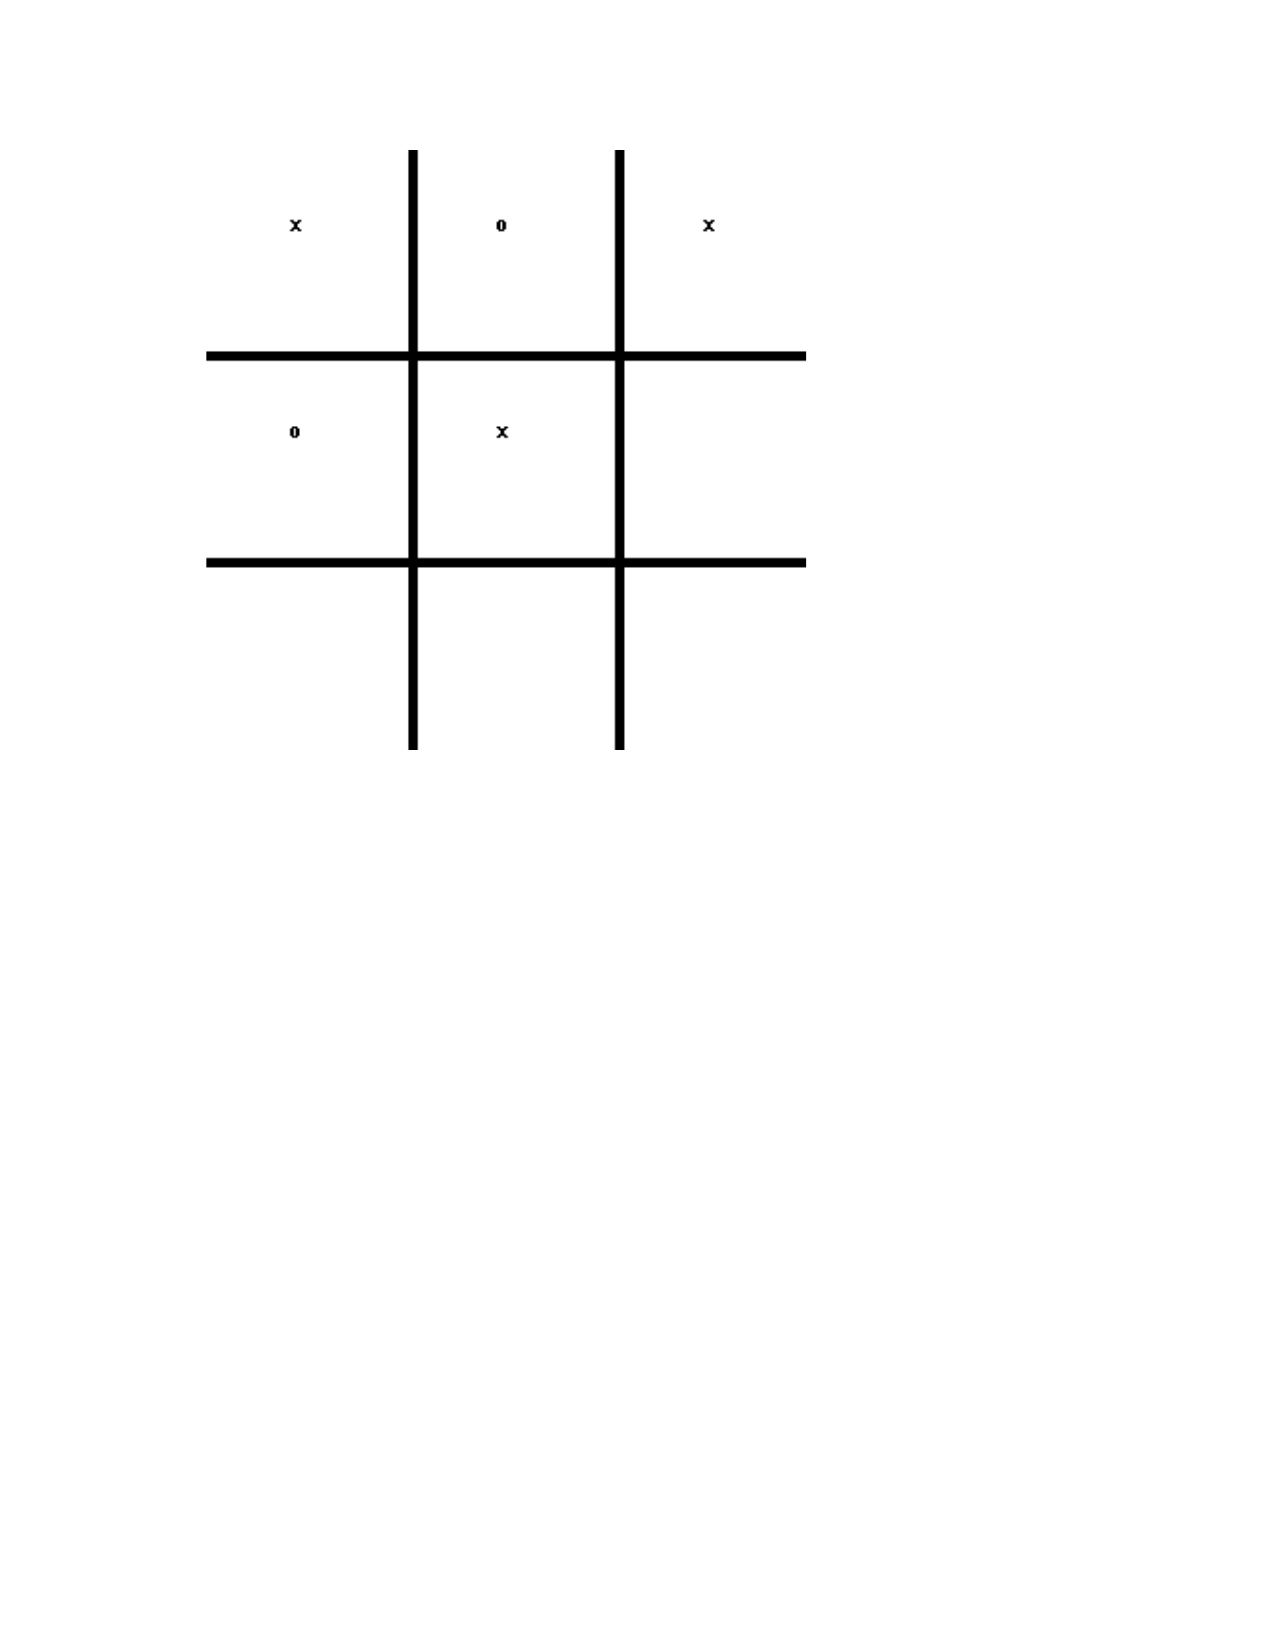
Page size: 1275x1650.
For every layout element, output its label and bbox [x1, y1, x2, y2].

picture [206, 150, 807, 750]
